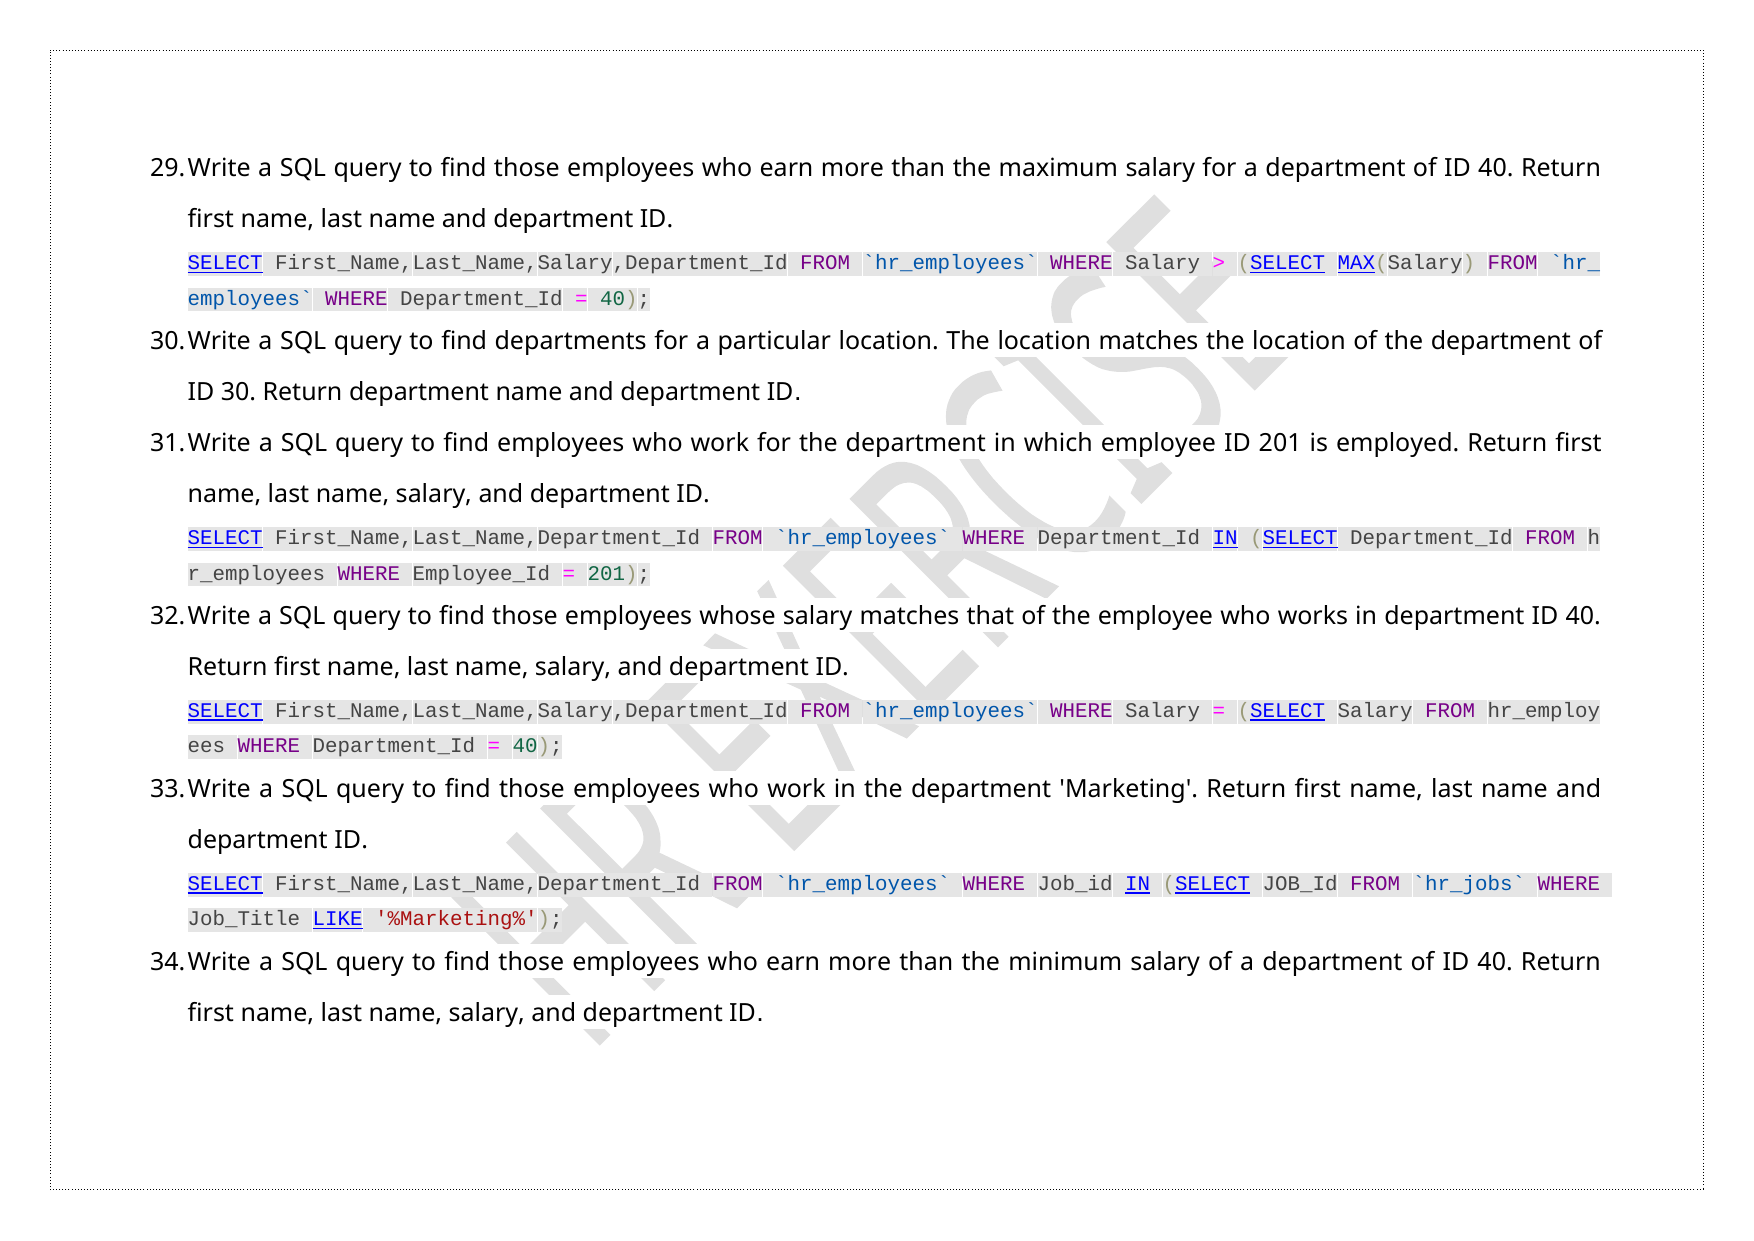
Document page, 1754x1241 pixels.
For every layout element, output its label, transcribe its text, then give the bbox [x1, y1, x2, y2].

list SELECT First_Name,Last_Name,Salary,Department_Id FROM `hr_employees` WHERE Salary > (SELECT MAX(Salary) FROM `hr_employees` WHERE Department_Id = 40); [187, 252, 1604, 311]
list SELECT First_Name,Last_Name,Department_Id FROM `hr_employees` WHERE Job_id IN (SELECT JOB_Id FROM `hr_jobs` WHERE Job_Title LIKE '%Marketing%'); [187, 873, 1604, 932]
list Write a SQL query to find those employees who earn more than the maximum salary for a department of ID 40. Return first name, last name and department ID. [150, 150, 1604, 235]
list Write a SQL query to find those employees whose salary matches that of the employee who works in department ID 40. Return first name, last name, salary, and department ID. [150, 598, 1604, 683]
list Write a SQL query to find employees who work for the department in which employee ID 201 is employed. Return first name, last name, salary, and department ID. [150, 425, 1604, 510]
list SELECT First_Name,Last_Name,Department_Id FROM `hr_employees` WHERE Department_Id IN (SELECT Department_Id FROM hr_employees WHERE Employee_Id = 201); [187, 527, 1604, 586]
list Write a SQL query to find those employees who work in the department 'Marketing'. Return first name, last name and department ID. [150, 771, 1604, 856]
list Write a SQL query to find departments for a particular location. The location matches the location of the department of ID 30. Return department name and department ID. [150, 323, 1604, 408]
list SELECT First_Name,Last_Name,Salary,Department_Id FROM `hr_employees` WHERE Salary = (SELECT Salary FROM hr_employees WHERE Department_Id = 40); [187, 700, 1604, 759]
list Write a SQL query to find those employees who earn more than the minimum salary of a department of ID 40. Return first name, last name, salary, and department ID. [150, 944, 1604, 1029]
